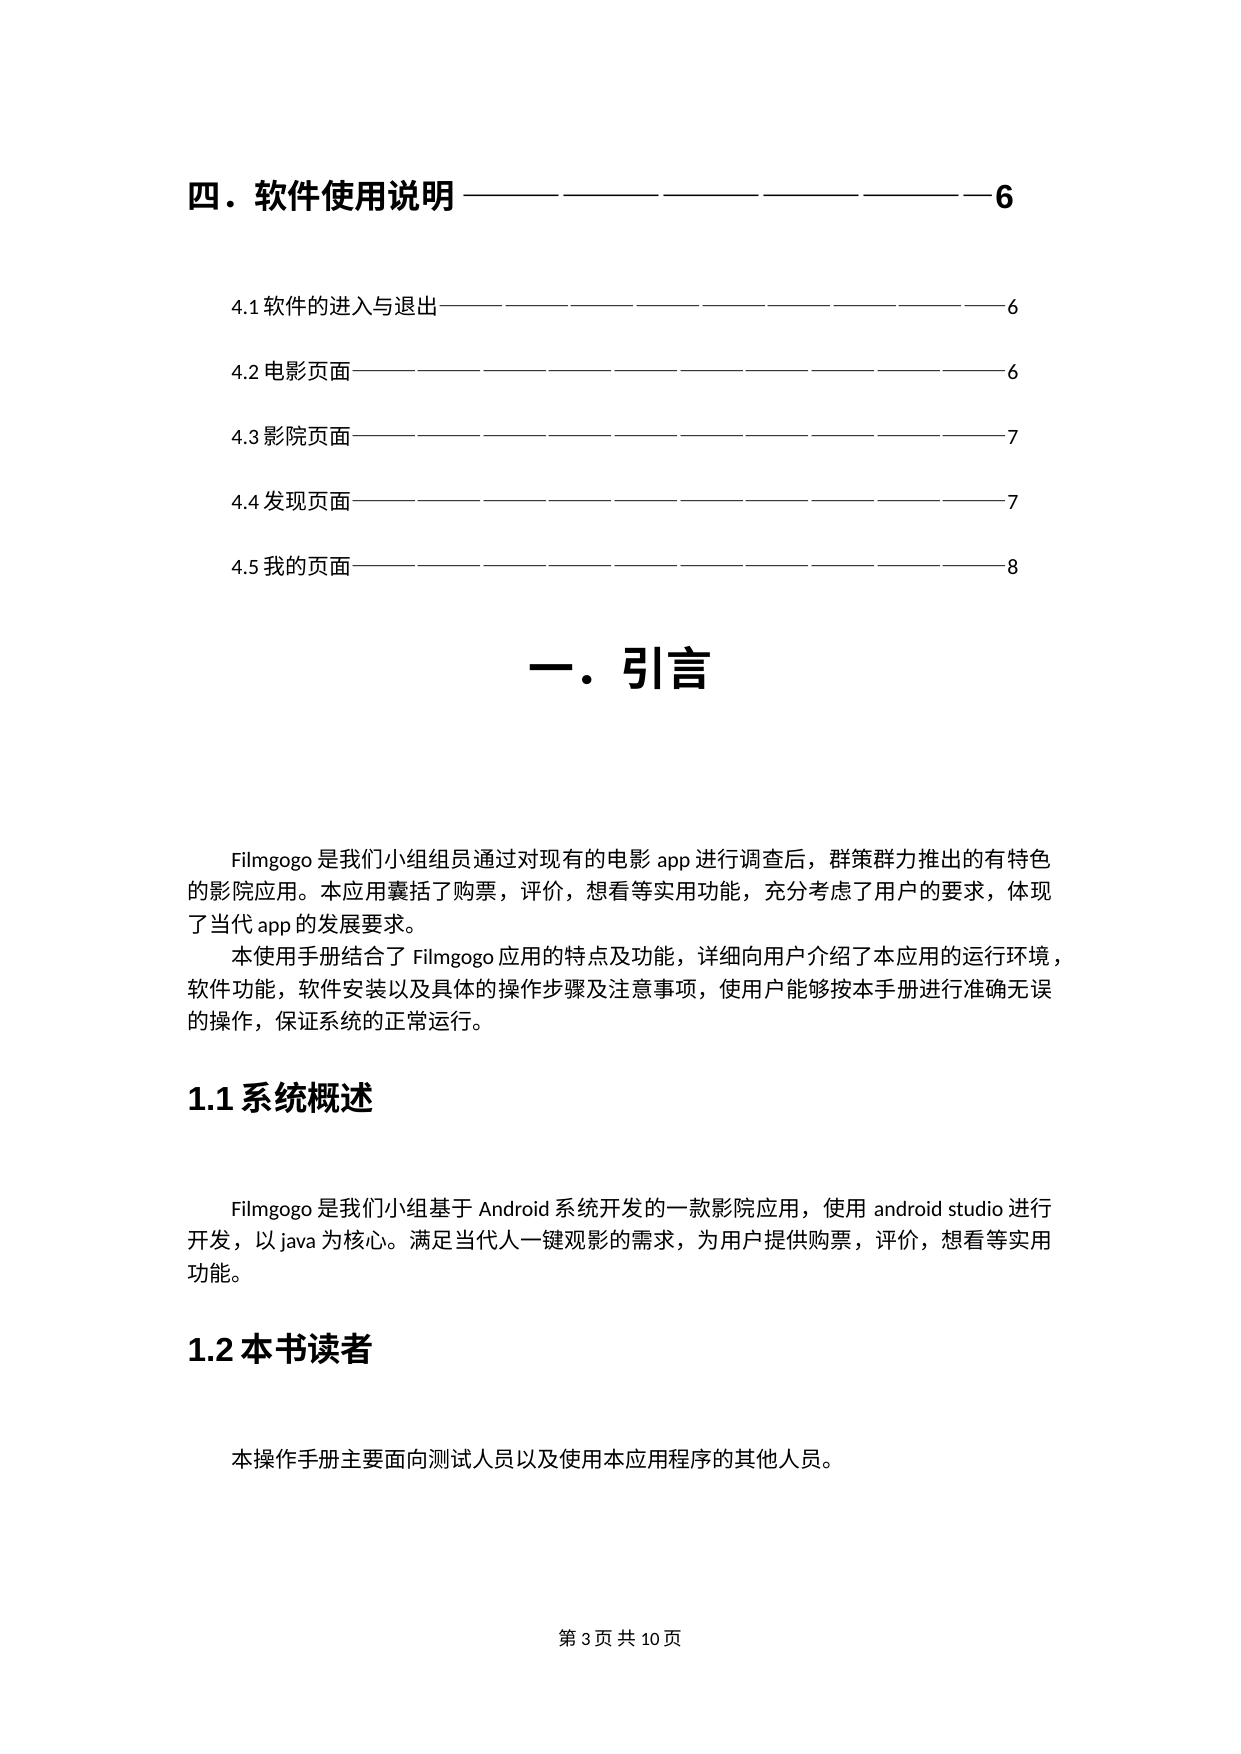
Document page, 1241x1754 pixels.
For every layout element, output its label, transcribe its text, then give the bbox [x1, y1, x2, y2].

list 4.2电影页面——————————————————————————————6 [187, 354, 1053, 386]
list Filmgogo是我们小组组员通过对现有的电影app进行调查后，群策群力推出的有特色的影院应用。本应用囊括了购票，评价，想看等实用功能，充分考虑了用户的要求，体现了当代app的发展要求。 [187, 841, 1053, 939]
list 4.5我的页面——————————————————————————————8 [187, 549, 1053, 581]
text Filmgogo是我们小组基于Android系统开发的一款影院应用，使用android studio进行开发，以java为核心。满足当代人一键观影的需求，为用户提供购票，评价，想看等实用功能。 [187, 1190, 1053, 1288]
list 4.4发现页面——————————————————————————————7 [187, 484, 1053, 516]
subtitle 软件使用说明 ————————————————6 [187, 162, 1053, 227]
list 4.1软件的进入与退出——————————————————————————6 [187, 289, 1053, 321]
subtitle 引言 [187, 617, 1053, 714]
subtitle 1.2本书读者 [187, 1315, 1053, 1380]
text 本操作手册主要面向测试人员以及使用本应用程序的其他人员。 [187, 1442, 1053, 1474]
subtitle 1.1系统概述 [187, 1063, 1053, 1128]
list 本使用手册结合了Filmgogo应用的特点及功能，详细向用户介绍了本应用的运行环境，软件功能，软件安装以及具体的操作步骤及注意事项，使用户能够按本手册进行准确无误的操作，保证系统的正常运行。 [187, 939, 1053, 1036]
list 4.3影院页面——————————————————————————————7 [187, 419, 1053, 451]
